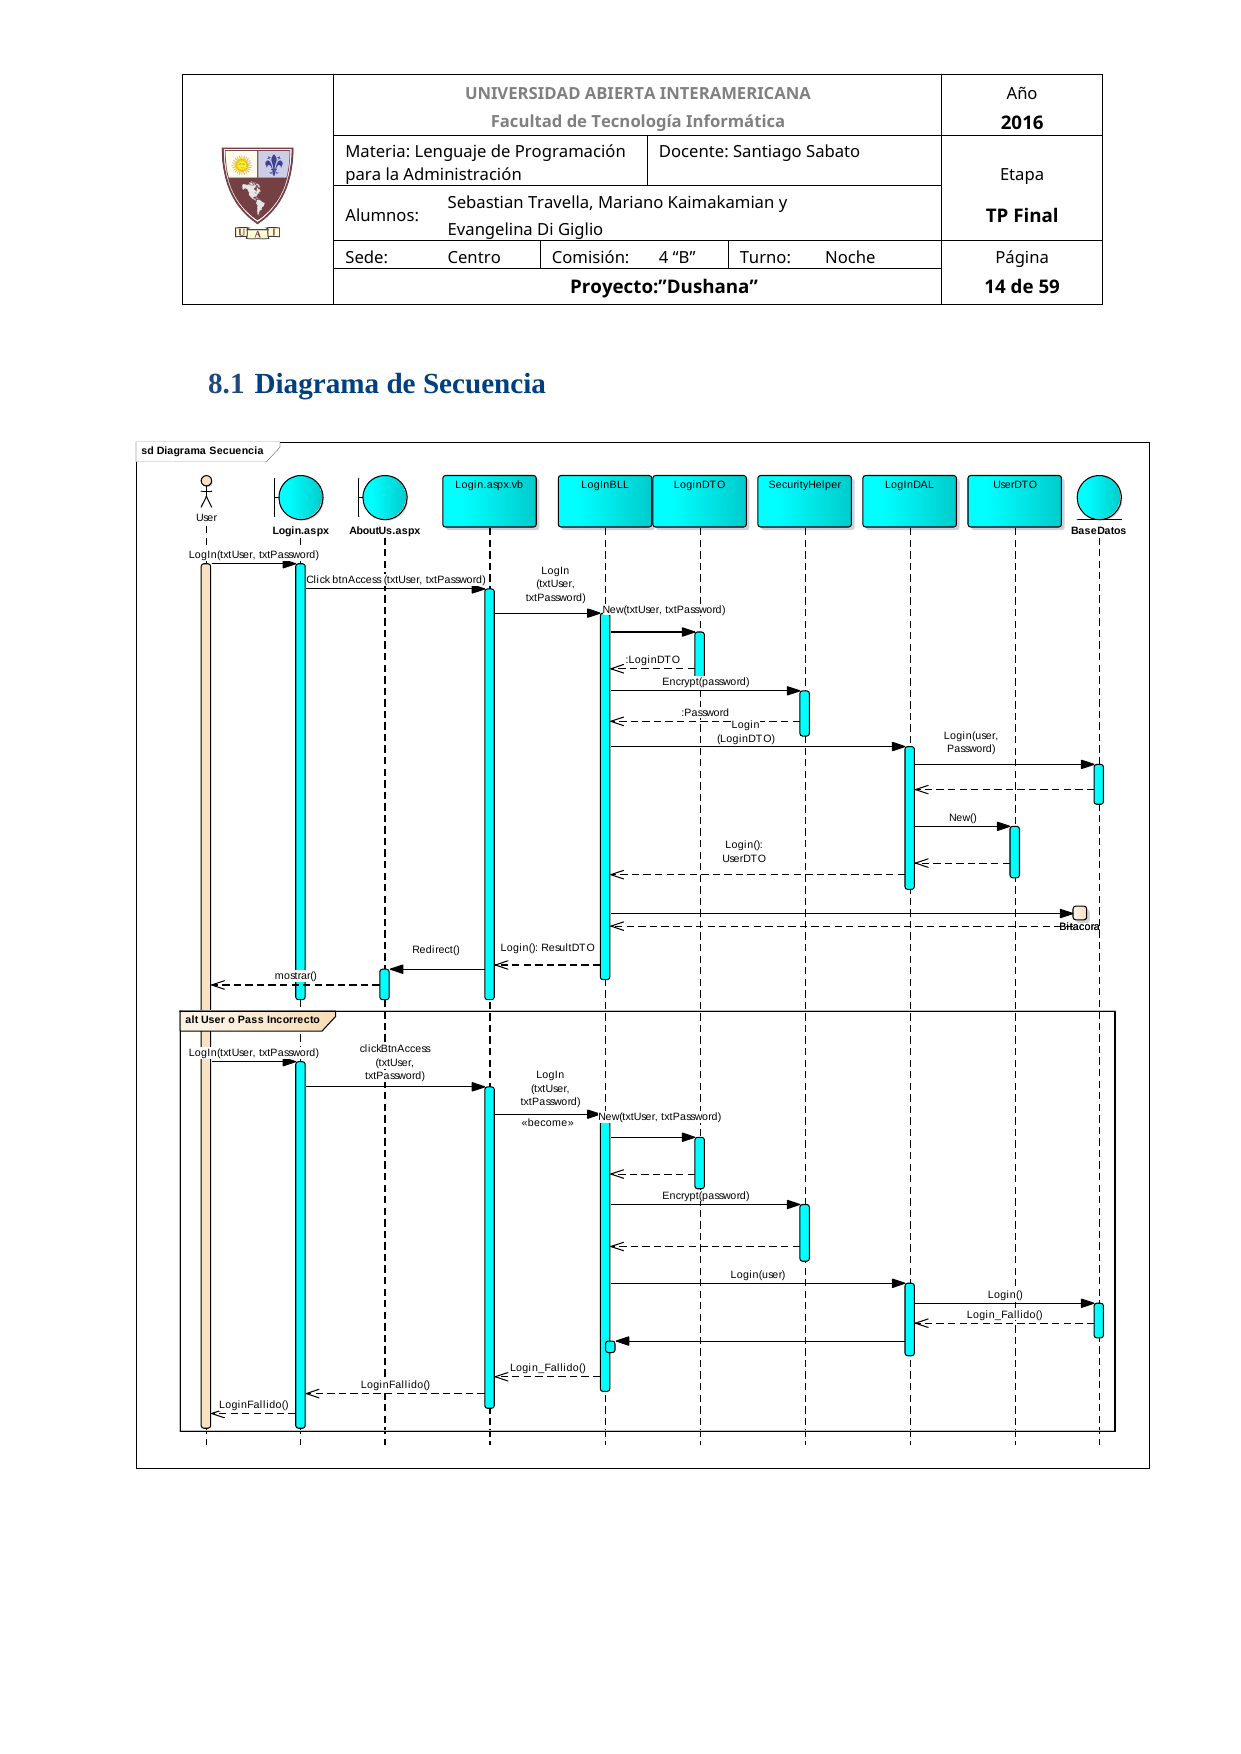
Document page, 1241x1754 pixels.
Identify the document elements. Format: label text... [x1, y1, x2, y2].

subtitle Diagrama de Secuencia [208, 366, 1152, 399]
picture [206, 140, 311, 243]
